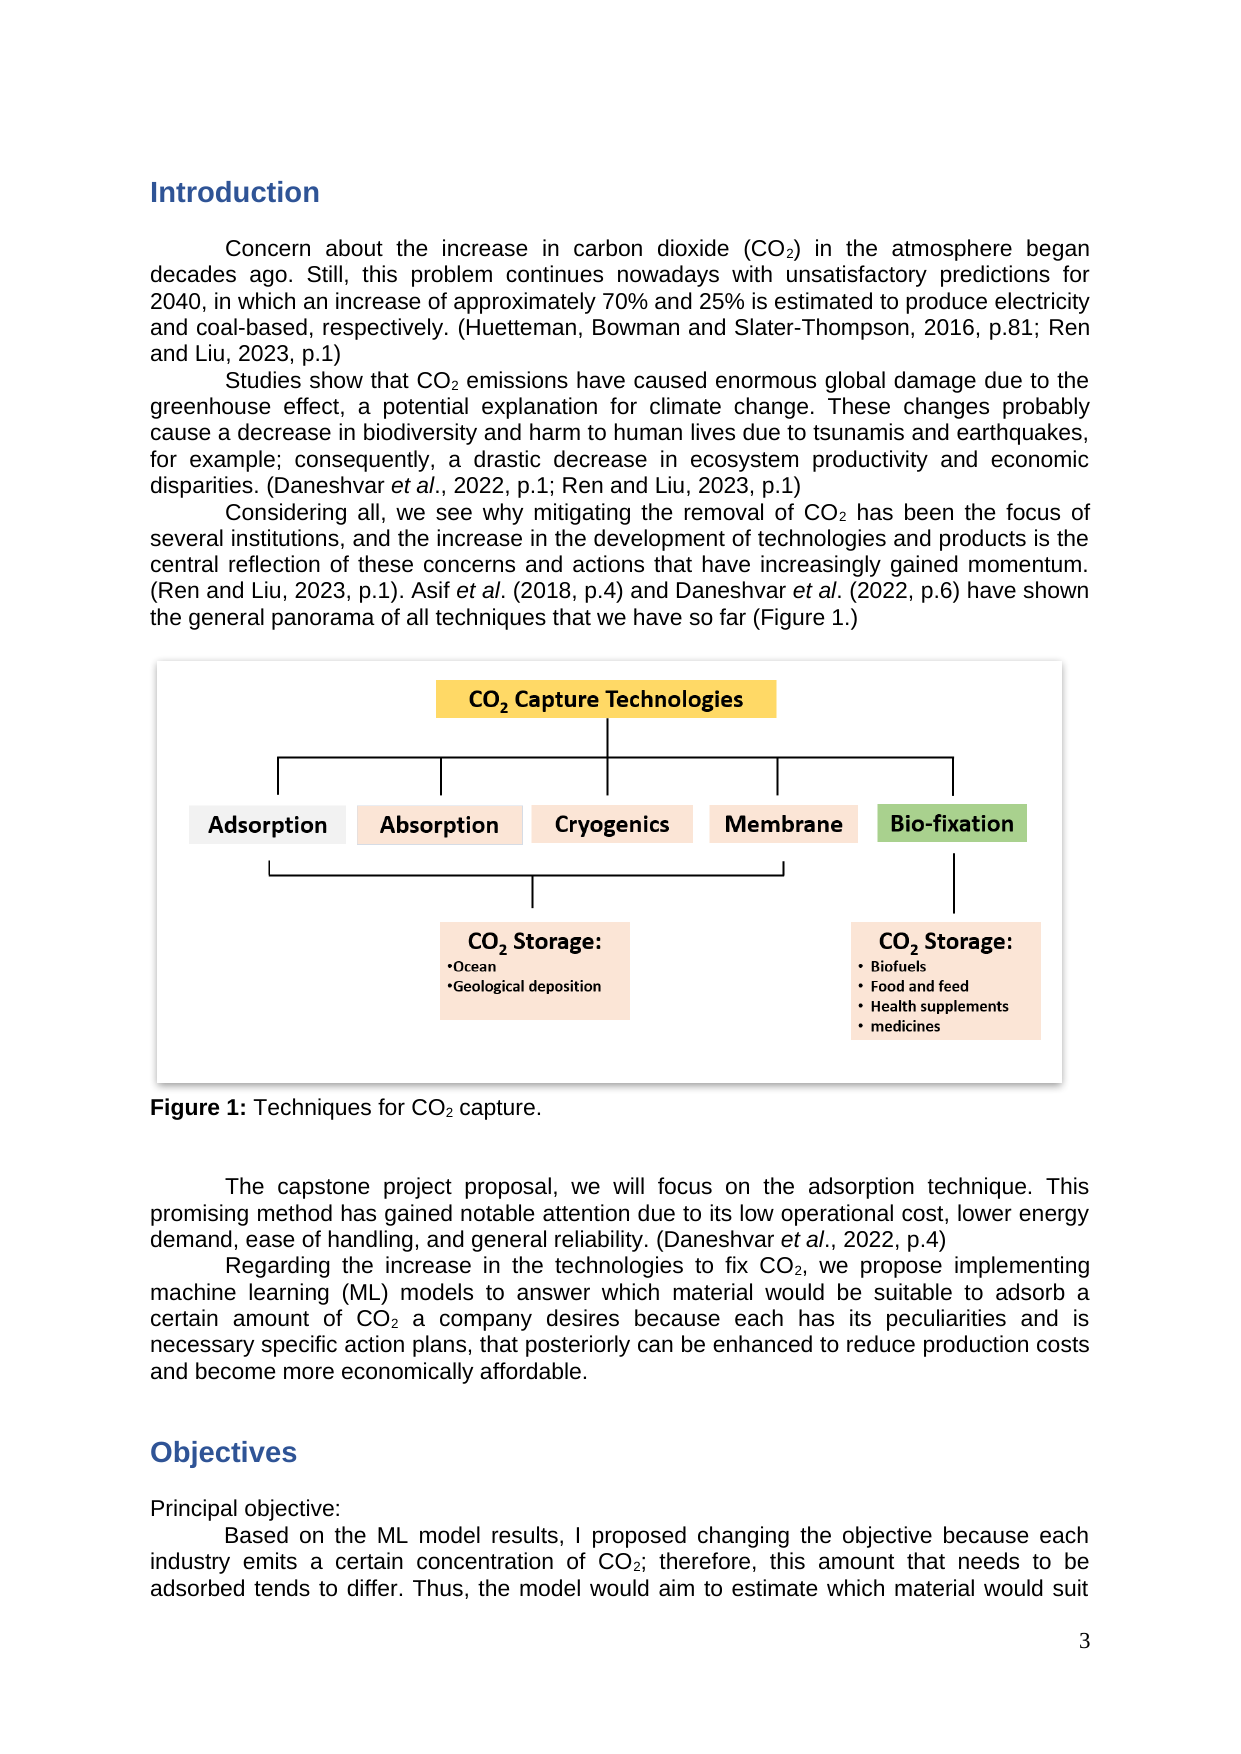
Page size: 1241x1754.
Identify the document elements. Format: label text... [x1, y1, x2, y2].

text Principal objective: [150, 1495, 1090, 1522]
text Figure 1: Techniques for CO2 capture. [150, 1094, 1090, 1121]
text Considering all, we see why mitigating the removal of CO2 has been the focus of several institutions, and the increase in the development of technologies and products is the central reflection of these concerns and actions that have increasingly gained momentum. . Asif et al. and Daneshvar et al. (2022, p.6) have shown the general panorama of all techniques that we have so far (Figure 1.) [150, 498, 1090, 630]
text The capstone project proposal, we will focus on the adsorption technique. This promising method has gained notable attention due to its low operational cost, lower energy demand, ease of handling, and general reliability. [150, 1173, 1090, 1252]
subtitle Introduction [150, 175, 1090, 208]
text Concern about the increase in carbon dioxide (CO2) in the atmosphere began decades ago. Still, this problem continues nowadays with unsatisfactory predictions for 2040, in which an increase of approximately 70% and 25% is estimated to produce electricity and coal-based, respectively. [150, 235, 1090, 367]
text Regarding the increase in the technologies to fix CO2, we propose implementing machine learning (ML) models to answer which material would be suitable to adsorb a certain amount of CO2 a company desires because each has its peculiarities and is necessary specific action plans, that posteriorly can be enhanced to reduce production costs and become more economically affordable. [150, 1252, 1090, 1384]
subtitle Objectives [150, 1436, 1090, 1469]
picture [172, 675, 1047, 1069]
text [150, 1522, 1090, 1601]
text Studies show that CO2 emissions have caused enormous global damage due to the greenhouse effect, a potential explanation for climate change. These changes probably cause a decrease in biodiversity and harm to human lives due to tsunamis and earthquakes, for example; consequently, a drastic decrease in ecosystem productivity and economic disparities. [150, 367, 1090, 498]
